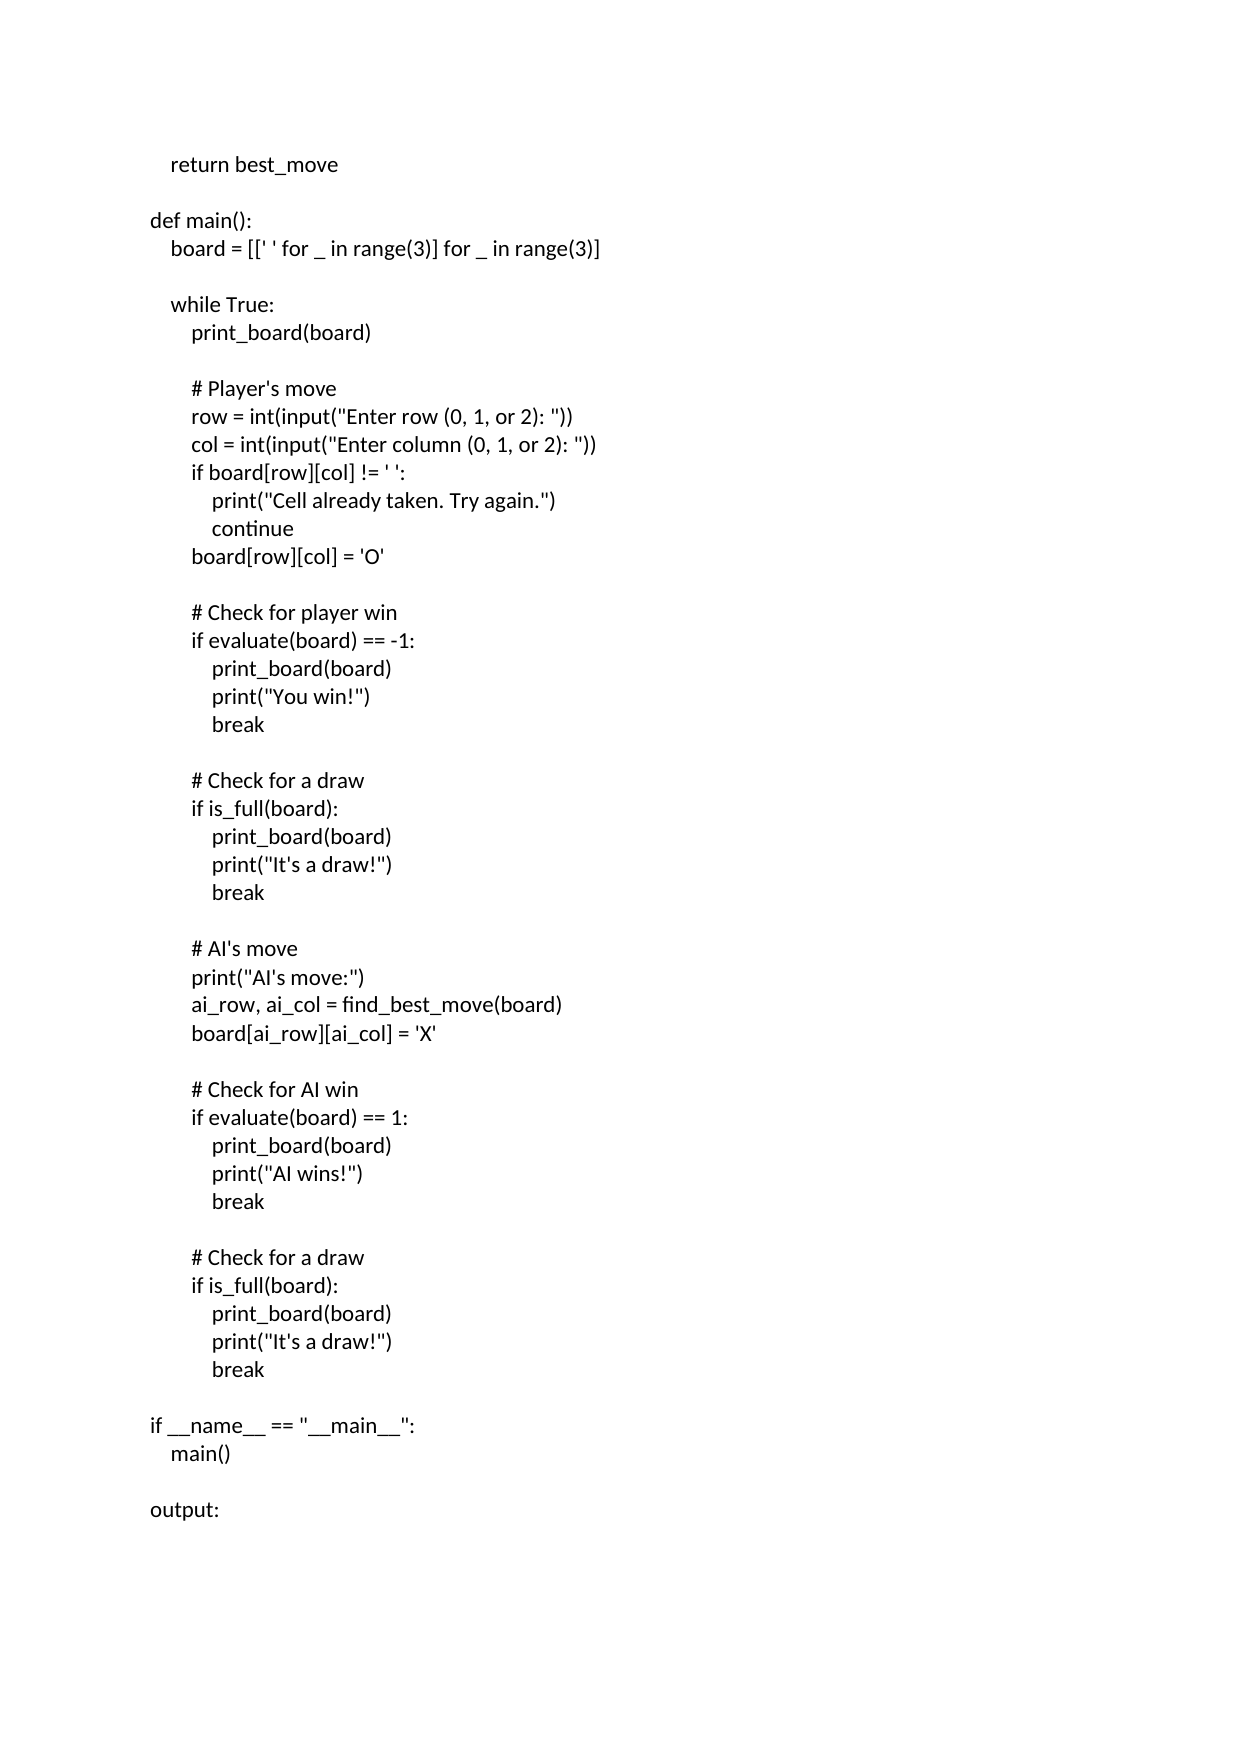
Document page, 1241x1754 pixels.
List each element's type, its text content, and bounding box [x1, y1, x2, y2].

text break [150, 878, 1090, 907]
text # Check for AI win [150, 1075, 1090, 1103]
text continue [150, 514, 1090, 542]
text print("Cell already taken. Try again.") [150, 486, 1090, 514]
text print("AI's move:") [150, 963, 1090, 991]
text print_board(board) [150, 1299, 1090, 1327]
text break [150, 710, 1090, 738]
text board[ai_row][ai_col] = 'X' [150, 1019, 1090, 1047]
text if board[row][col] != ' ': [150, 458, 1090, 486]
text # Check for a draw [150, 766, 1090, 794]
text break [150, 1187, 1090, 1215]
text # Check for player win [150, 598, 1090, 626]
text return best_move [150, 150, 1090, 178]
text if is_full(board): [150, 1271, 1090, 1299]
text col = int(input("Enter column (0, 1, or 2): ")) [150, 430, 1090, 458]
text print_board(board) [150, 654, 1090, 682]
text if evaluate(board) == 1: [150, 1103, 1090, 1131]
text print_board(board) [150, 822, 1090, 851]
text main() [150, 1439, 1090, 1467]
text while True: [150, 290, 1090, 318]
text def main(): [150, 206, 1090, 234]
text if evaluate(board) == -1: [150, 626, 1090, 654]
text # Check for a draw [150, 1243, 1090, 1271]
text # AI's move [150, 934, 1090, 963]
text output: [150, 1495, 1090, 1523]
text board = [[' ' for _ in range(3)] for _ in range(3)] [150, 234, 1090, 262]
text # Player's move [150, 374, 1090, 402]
text ai_row, ai_col = find_best_move(board) [150, 991, 1090, 1019]
text board[row][col] = 'O' [150, 542, 1090, 570]
text row = int(input("Enter row (0, 1, or 2): ")) [150, 402, 1090, 430]
text print_board(board) [150, 1131, 1090, 1159]
text if __name__ == "__main__": [150, 1411, 1090, 1439]
text if is_full(board): [150, 794, 1090, 822]
text print("It's a draw!") [150, 1327, 1090, 1355]
text print_board(board) [150, 318, 1090, 346]
text print("You win!") [150, 682, 1090, 710]
text break [150, 1355, 1090, 1383]
text print("AI wins!") [150, 1159, 1090, 1187]
text print("It's a draw!") [150, 851, 1090, 878]
